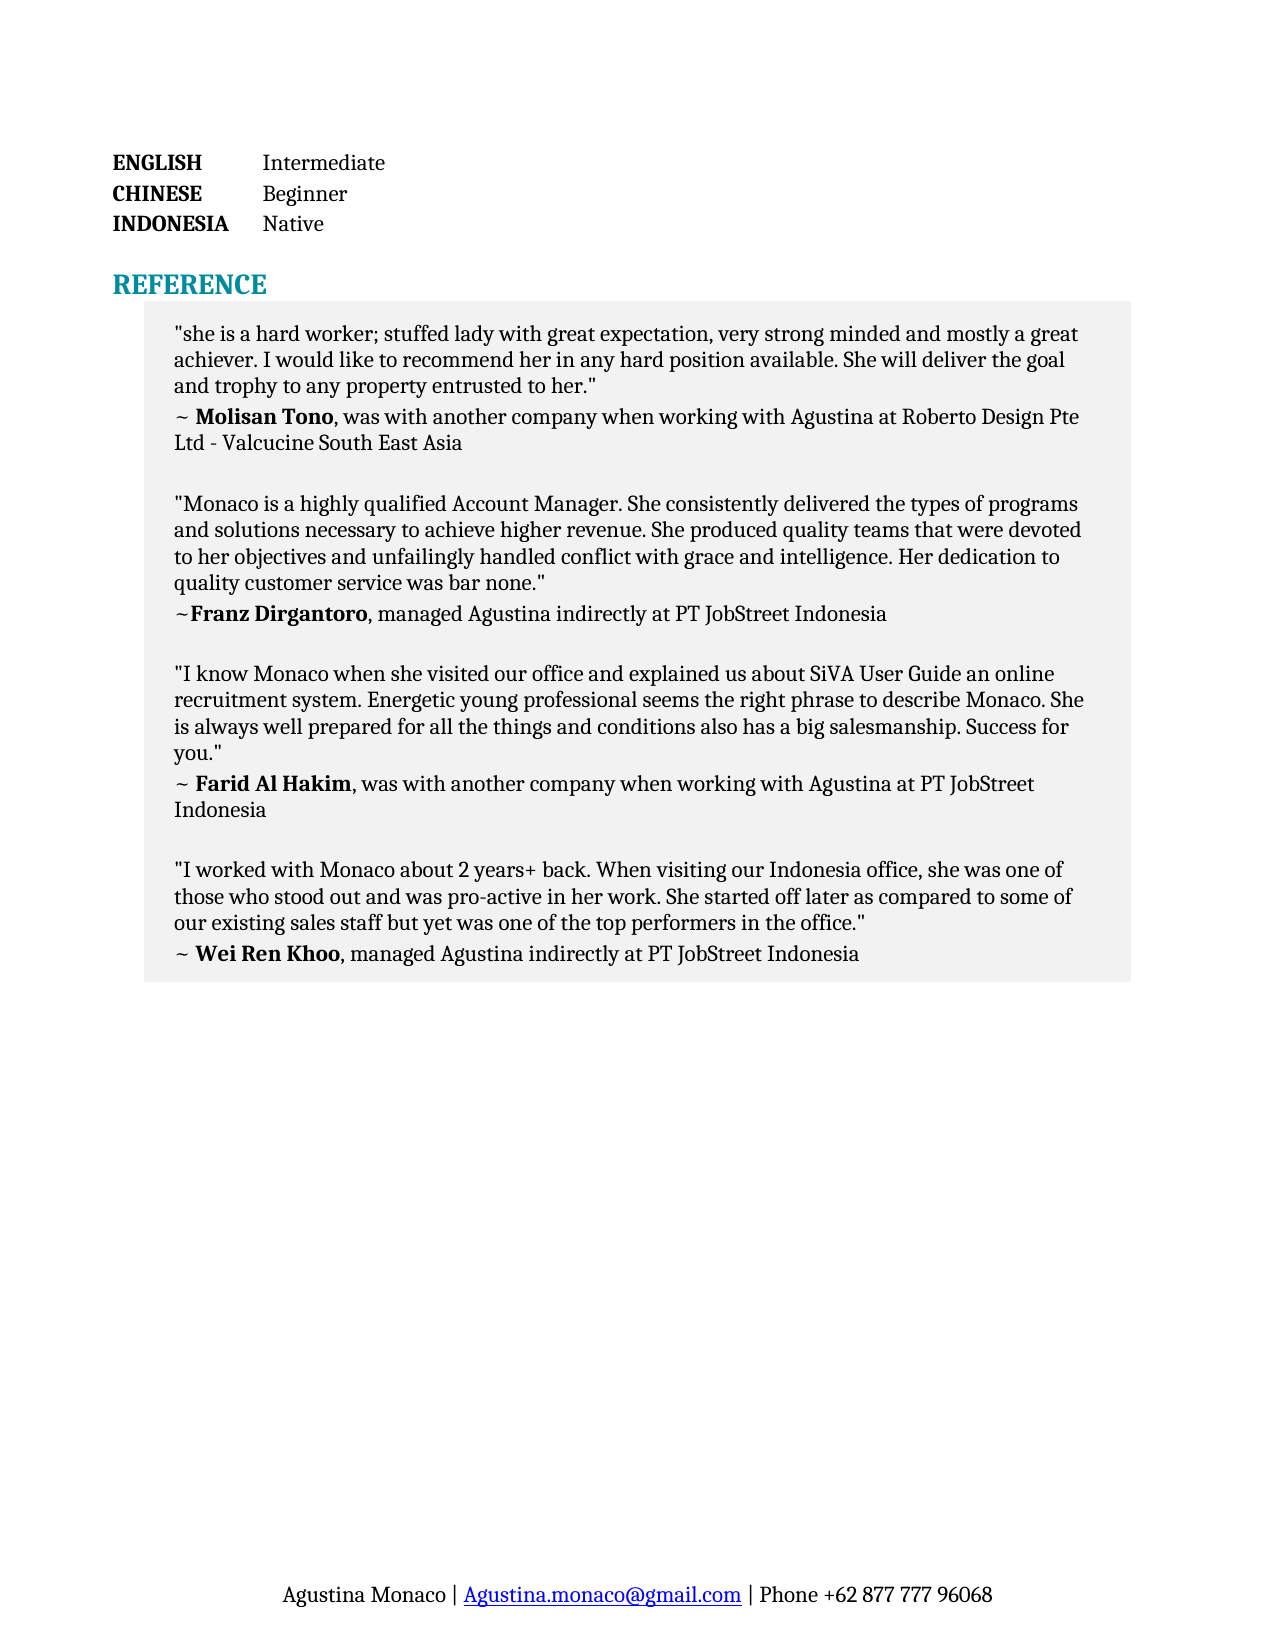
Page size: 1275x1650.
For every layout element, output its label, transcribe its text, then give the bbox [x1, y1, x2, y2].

subtitle REFERENCE [112, 268, 1162, 301]
table_cell "I know Monaco when she visited our office and explained us about SiVA User Guide an online recruitment system. Energetic young professional seems the right phrase to describe Monaco. She is always well prepared for all the things and conditions also has a big salesmanship. Success for you." ~ Farid Al Hakim, was with another company when working with Agustina at PT JobStreet Indonesia [144, 642, 1131, 838]
text ENGLISH Intermediate [112, 150, 1162, 176]
text CHINESE Beginner [112, 181, 1162, 207]
table_cell "Monaco is a highly qualified Account Manager. She consistently delivered the types of programs and solutions necessary to achieve higher revenue. She produced quality teams that were devoted to her objectives and unfailingly handled conflict with grace and intelligence. Her dedication to quality customer service was bar none." ~Franz Dirgantoro, managed Agustina indirectly at PT JobStreet Indonesia [144, 472, 1131, 642]
text INDONESIA Native [112, 211, 1162, 237]
table_header "she is a hard worker; stuffed lady with great expectation, very strong minded and mostly a great achiever. I would like to recommend her in any hard position available. She will deliver the goal and trophy to any property entrusted to her." ~ Molisan Tono, was with another company when working with Agustina at Roberto Design Pte Ltd - Valcucine South East Asia [144, 301, 1131, 472]
table_cell "I worked with Monaco about 2 years+ back. When visiting our Indonesia office, she was one of those who stood out and was pro-active in her work. She started off later as compared to some of our existing sales staff but yet was one of the top performers in the office." ~ Wei Ren Khoo, managed Agustina indirectly at PT JobStreet Indonesia [144, 838, 1131, 982]
